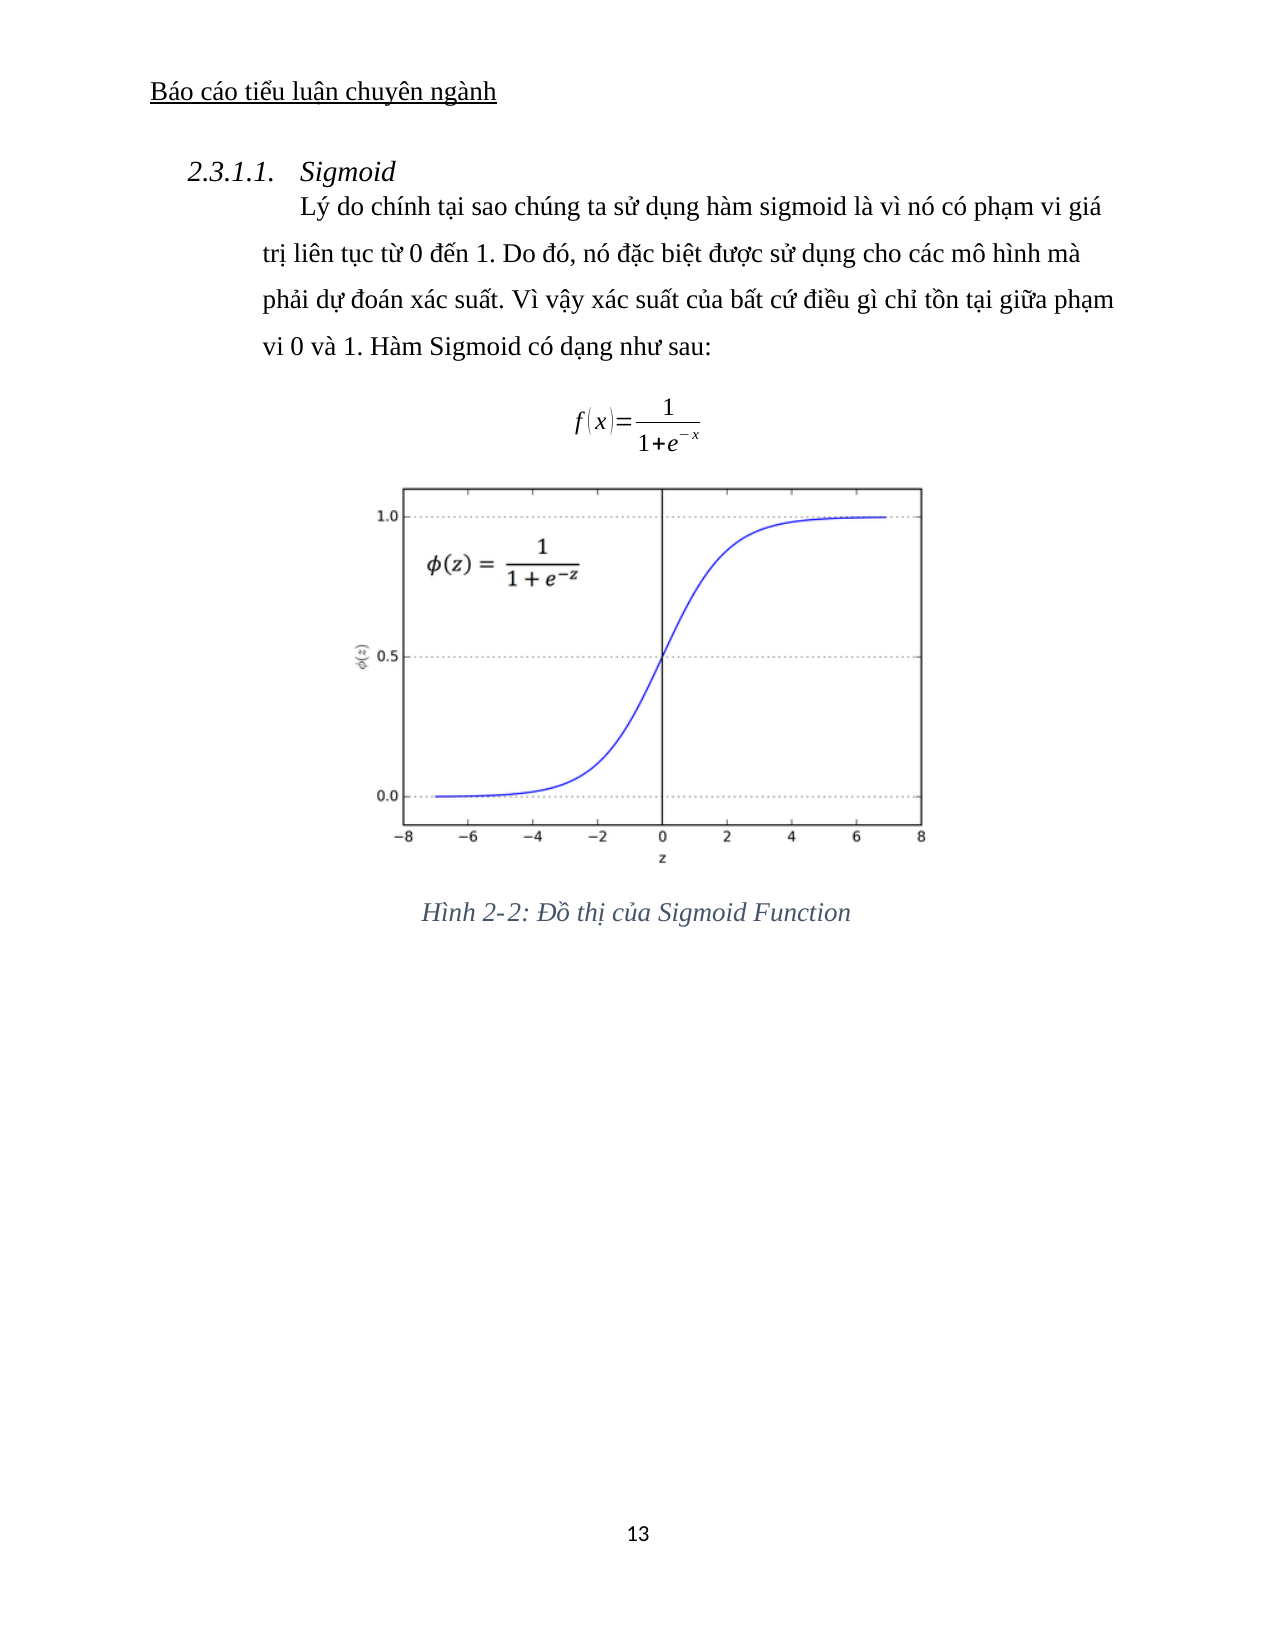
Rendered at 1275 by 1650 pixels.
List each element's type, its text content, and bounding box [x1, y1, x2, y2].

text Hình 2-2: Đồ thị của Sigmoid Function [150, 897, 1125, 928]
text Lý do chính tại sao chúng ta sử dụng hàm sigmoid là vì nó có phạm vi giá trị liên tục từ 0 đến 1. Do đó, nó đặc biệt được sử dụng cho các mô hình mà phải dự đoán xác suất. Vì vậy xác suất của bất cứ điều gì chỉ tồn tại giữa phạm vi 0 và 1. Hàm Sigmoid có dạng như sau: [262, 190, 1125, 361]
picture [335, 475, 940, 878]
subtitle Sigmoid [187, 154, 1125, 188]
